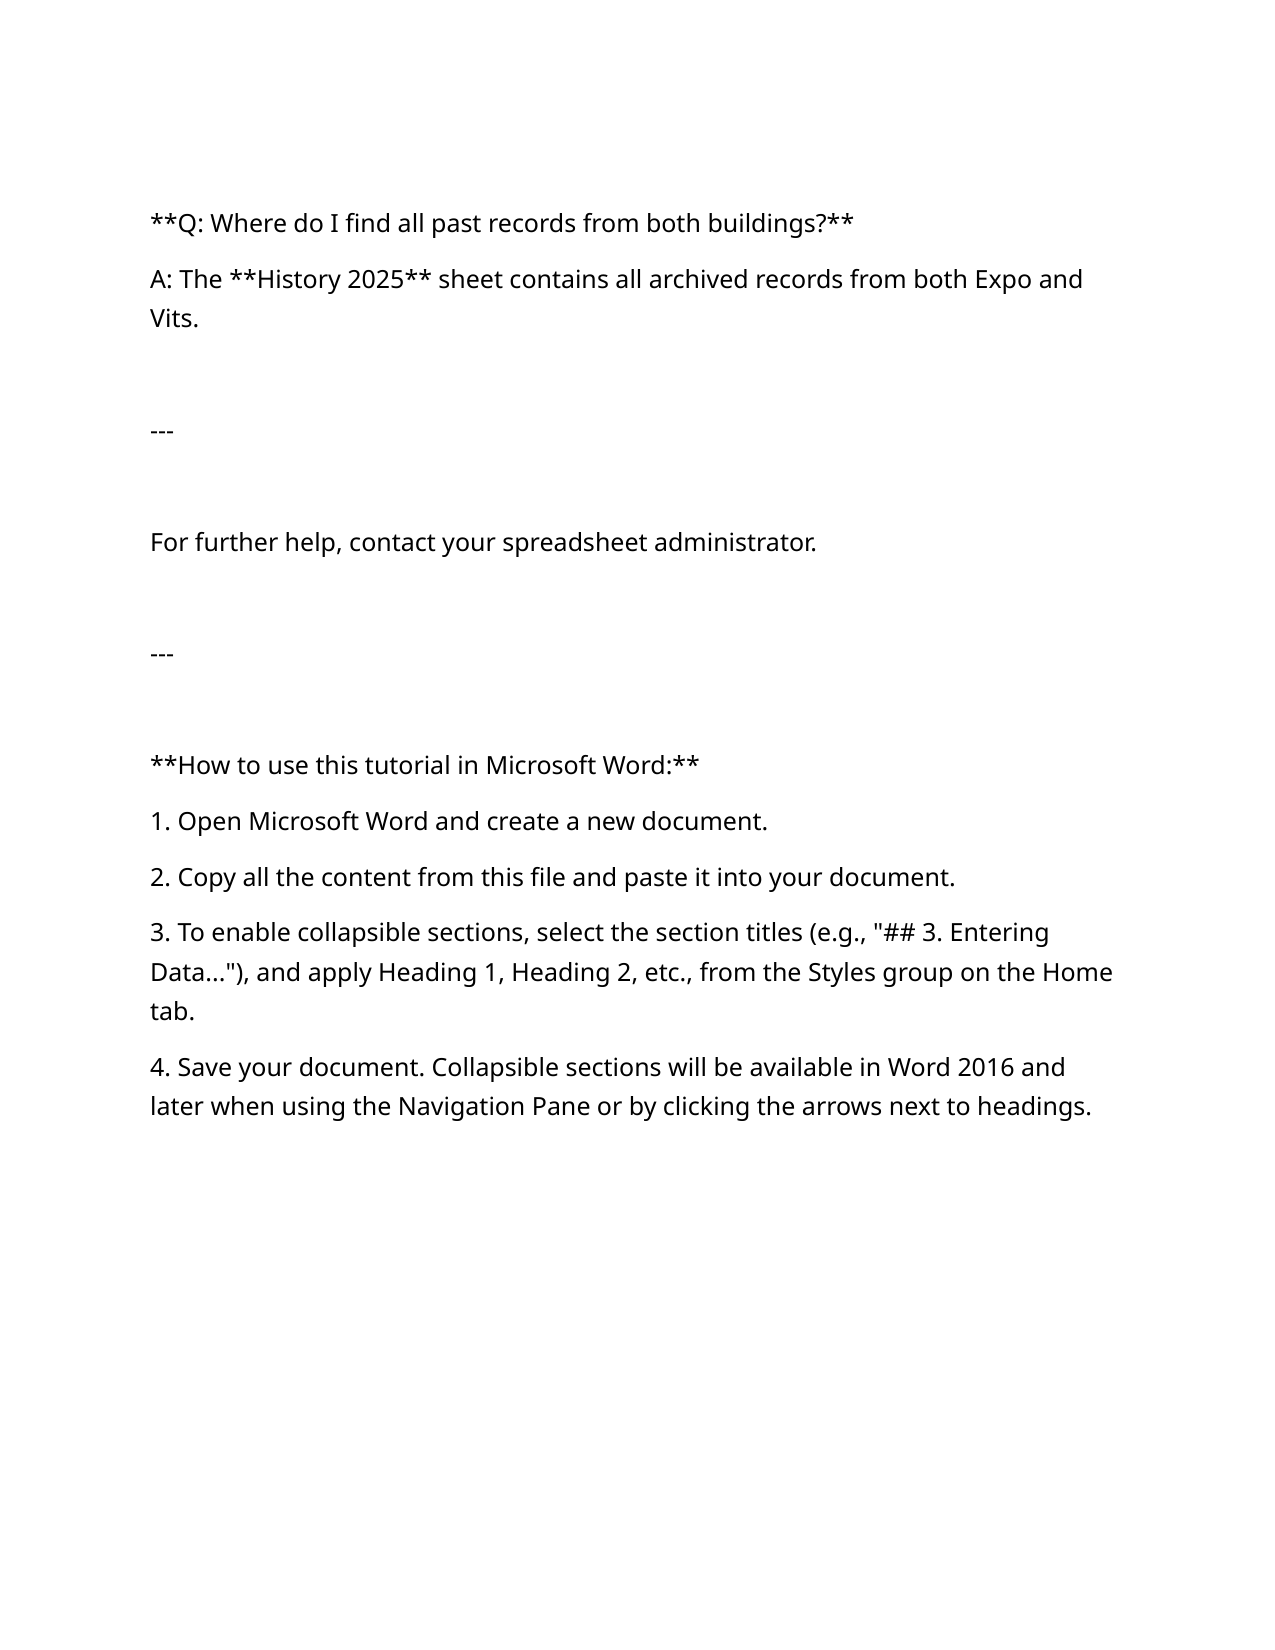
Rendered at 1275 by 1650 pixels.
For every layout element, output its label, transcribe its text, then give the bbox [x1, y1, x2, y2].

text --- [150, 412, 1125, 447]
text --- [150, 636, 1125, 670]
text 3. To enable collapsible sections, select the section titles (e.g., "## 3. Entering Data..."), and apply Heading 1, Heading 2, etc., from the Styles group on the Home tab. [150, 915, 1125, 1027]
text **How to use this tutorial in Microsoft Word:** [150, 747, 1125, 782]
text 1. Open Microsoft Word and create a new document. [150, 803, 1125, 837]
text For further help, contact your spreadsheet administrator. [150, 524, 1125, 558]
text **Q: Where do I find all past records from both buildings?** [150, 206, 1125, 240]
text A: The **History 2025** sheet contains all archived records from both Expo and Vits. [150, 262, 1125, 335]
text 2. Copy all the content from this file and paste it into your document. [150, 859, 1125, 893]
text 4. Save your document. Collapsible sections will be available in Word 2016 and later when using the Navigation Pane or by clicking the arrows next to headings. [150, 1049, 1125, 1122]
